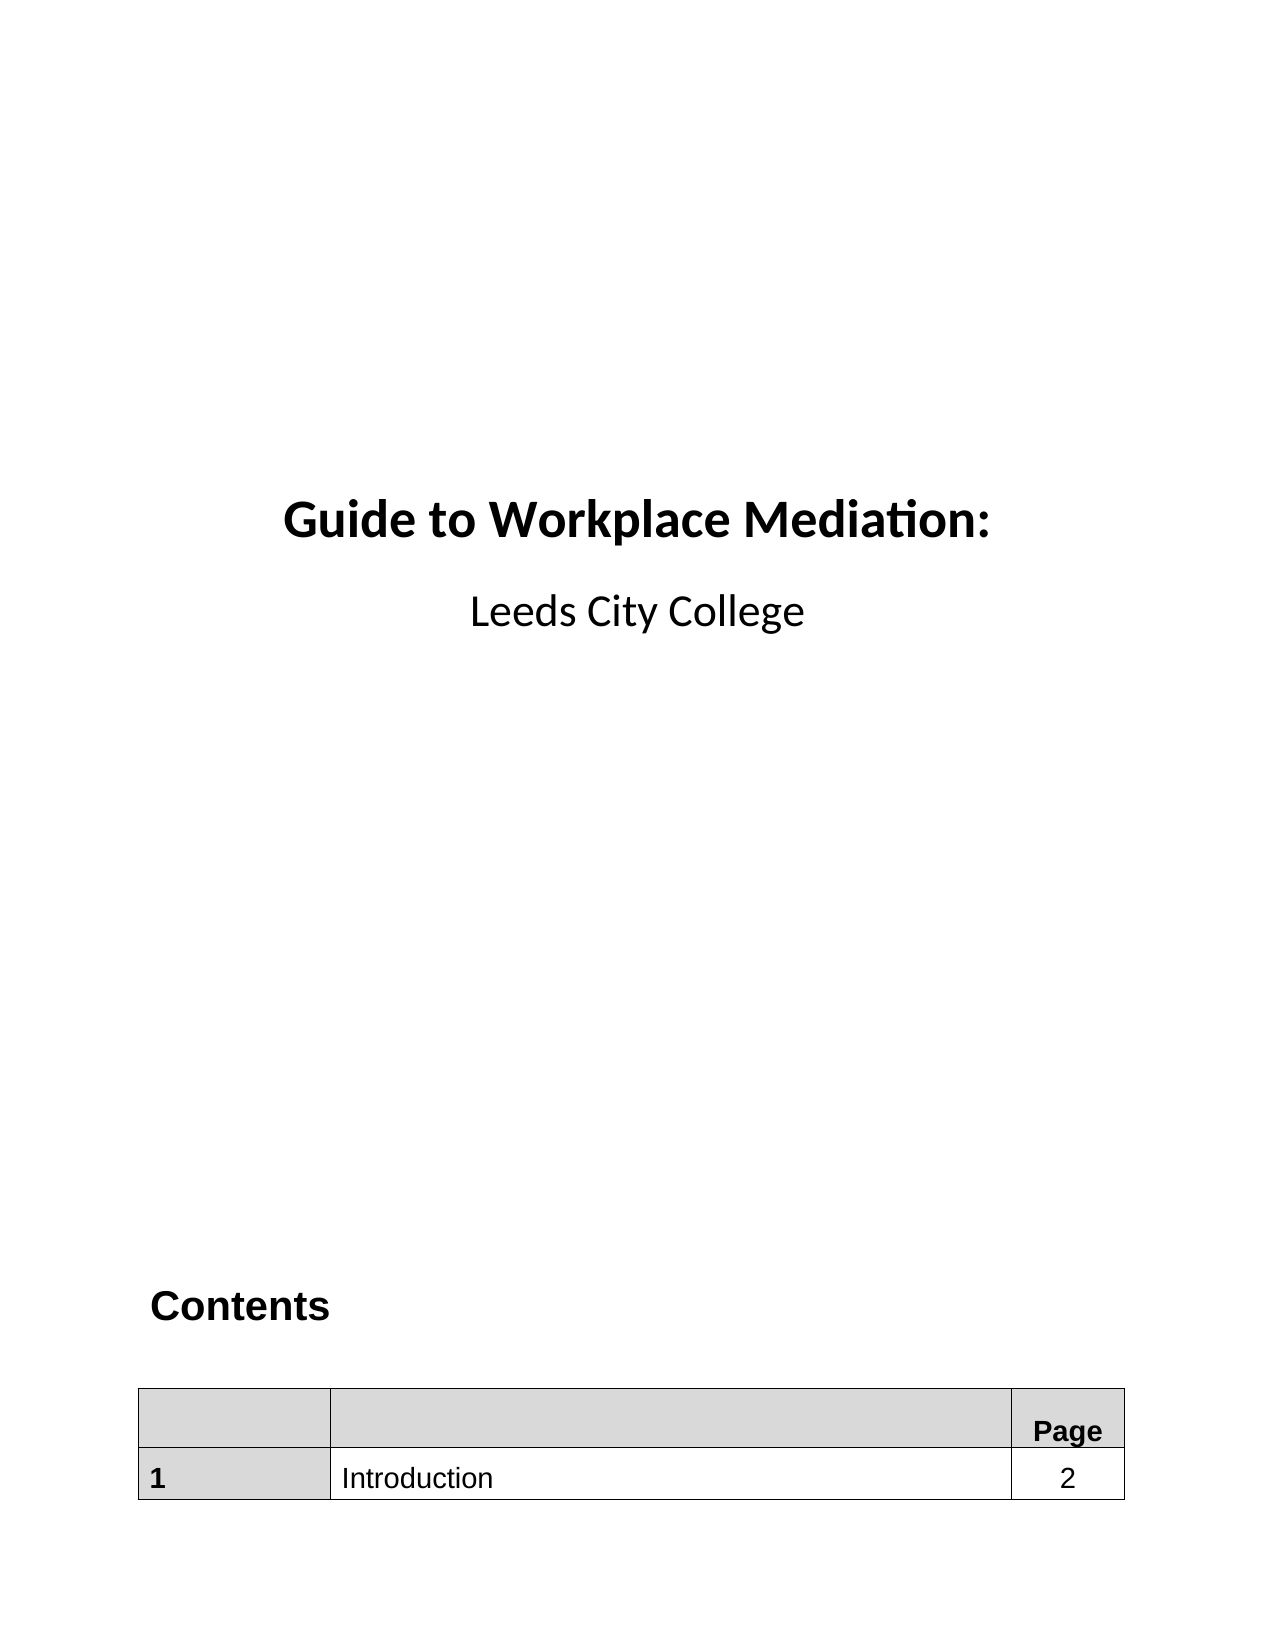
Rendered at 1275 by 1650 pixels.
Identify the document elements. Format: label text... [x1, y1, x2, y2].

text Leeds City College [150, 582, 1125, 638]
table_header Page [1012, 1389, 1124, 1447]
table_cell 1 [139, 1448, 330, 1499]
table_header [139, 1389, 330, 1447]
table_cell 2 [1012, 1448, 1124, 1499]
text Contents [150, 1281, 1125, 1329]
table_cell Introduction [331, 1448, 1011, 1499]
table_header [331, 1389, 1011, 1447]
text Guide to Workplace Mediation: [150, 485, 1125, 551]
